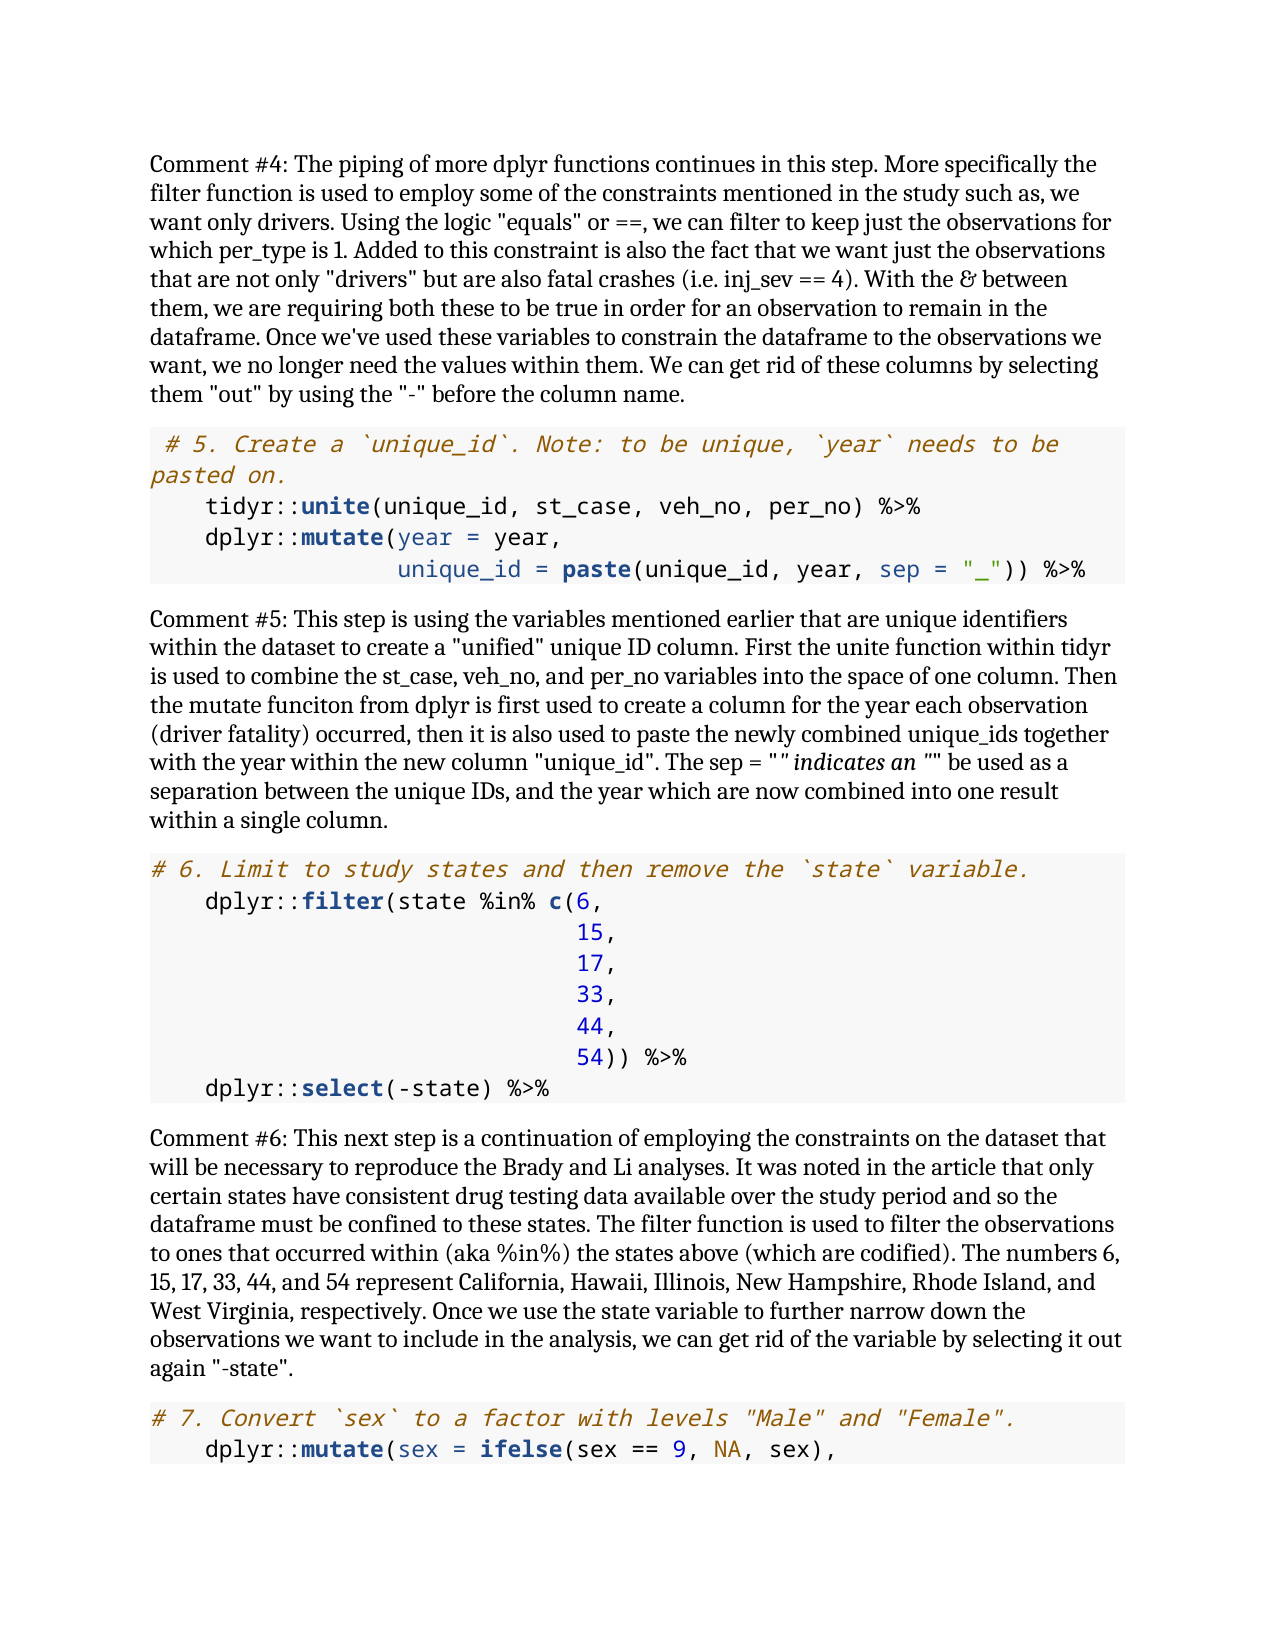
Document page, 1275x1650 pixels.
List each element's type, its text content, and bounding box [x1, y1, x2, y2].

text Comment #4: The piping of more dplyr functions continues in this step. More specifically the filter function is used to employ some of the constraints mentioned in the study such as, we want only drivers. Using the logic "equals" or ==, we can filter to keep just the observations for which per_type is 1. Added to this constraint is also the fact that we want just the observations that are not only "drivers" but are also fatal crashes (i.e. inj_sev == 4). With the & between them, we are requiring both these to be true in order for an observation to remain in the dataframe. Once we've used these variables to constrain the dataframe to the observations we want, we no longer need the values within them. We can get rid of these columns by selecting them "out" by using the "-" before the column name. [150, 150, 1125, 409]
text # 6. Limit to study states and then remove the `state` variable. dplyr::filter(state %in% c(6, 15, 17, 33, 44, 54)) %>% dplyr::select(-state) %>% [150, 853, 1125, 1103]
text Comment #5: This step is using the variables mentioned earlier that are unique identifiers within the dataset to create a "unified" unique ID column. First the unite function within tidyr is used to combine the st_case, veh_no, and per_no variables into the space of one column. Then the mutate funciton from dplyr is first used to create a column for the year each observation (driver fatality) occurred, then it is also used to paste the newly combined unique_ids together with the year within the new column "unique_id". The sep = "" indicates an "" be used as a separation between the unique IDs, and the year which are now combined into one result within a single column. [150, 604, 1125, 834]
text Comment #6: This next step is a continuation of employing the constraints on the dataset that will be necessary to reproduce the Brady and Li analyses. It was noted in the article that only certain states have consistent drug testing data available over the study period and so the dataframe must be confined to these states. The filter function is used to filter the observations to ones that occurred within (aka %in%) the states above (which are codified). The numbers 6, 15, 17, 33, 44, and 54 represent California, Hawaii, Illinois, New Hampshire, Rhode Island, and West Virginia, respectively. Once we use the state variable to further narrow down the observations we want to include in the analysis, we can get rid of the variable by selecting it out again "-state". [150, 1124, 1125, 1383]
text # 5. Create a `unique_id`. Note: to be unique, `year` needs to be pasted on. tidyr::unite(unique_id, st_case, veh_no, per_no) %>% dplyr::mutate(year = year, unique_id = paste(unique_id, year, sep = "_")) %>% [150, 427, 1125, 584]
